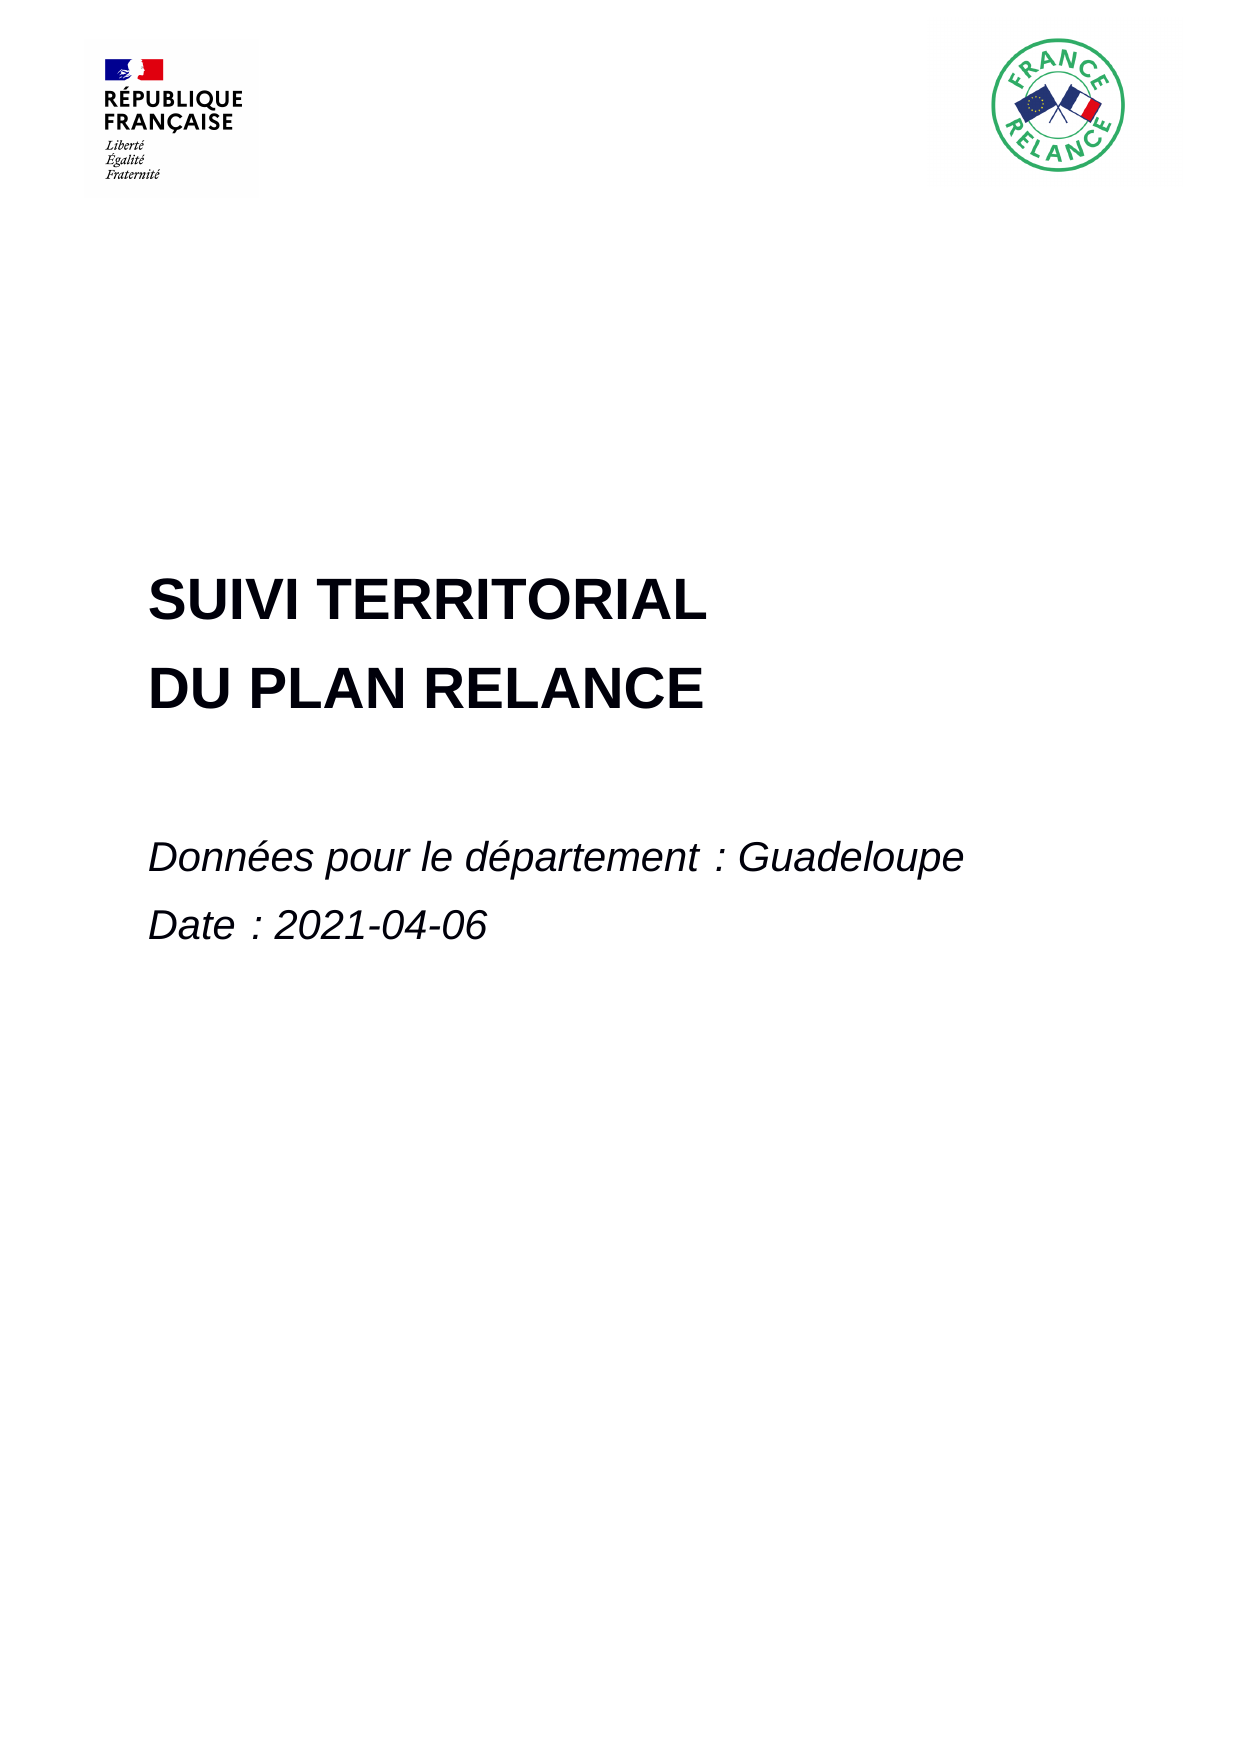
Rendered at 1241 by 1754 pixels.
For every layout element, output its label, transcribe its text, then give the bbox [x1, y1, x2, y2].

picture [84, 39, 259, 198]
text SUIVI TERRITORIAL [148, 565, 1093, 632]
text Date : 2021-04-06 [148, 900, 1093, 948]
picture [926, 17, 1184, 187]
text Données pour le département : Guadeloupe [148, 832, 1093, 880]
text DU PLAN RELANCE [148, 654, 1093, 721]
